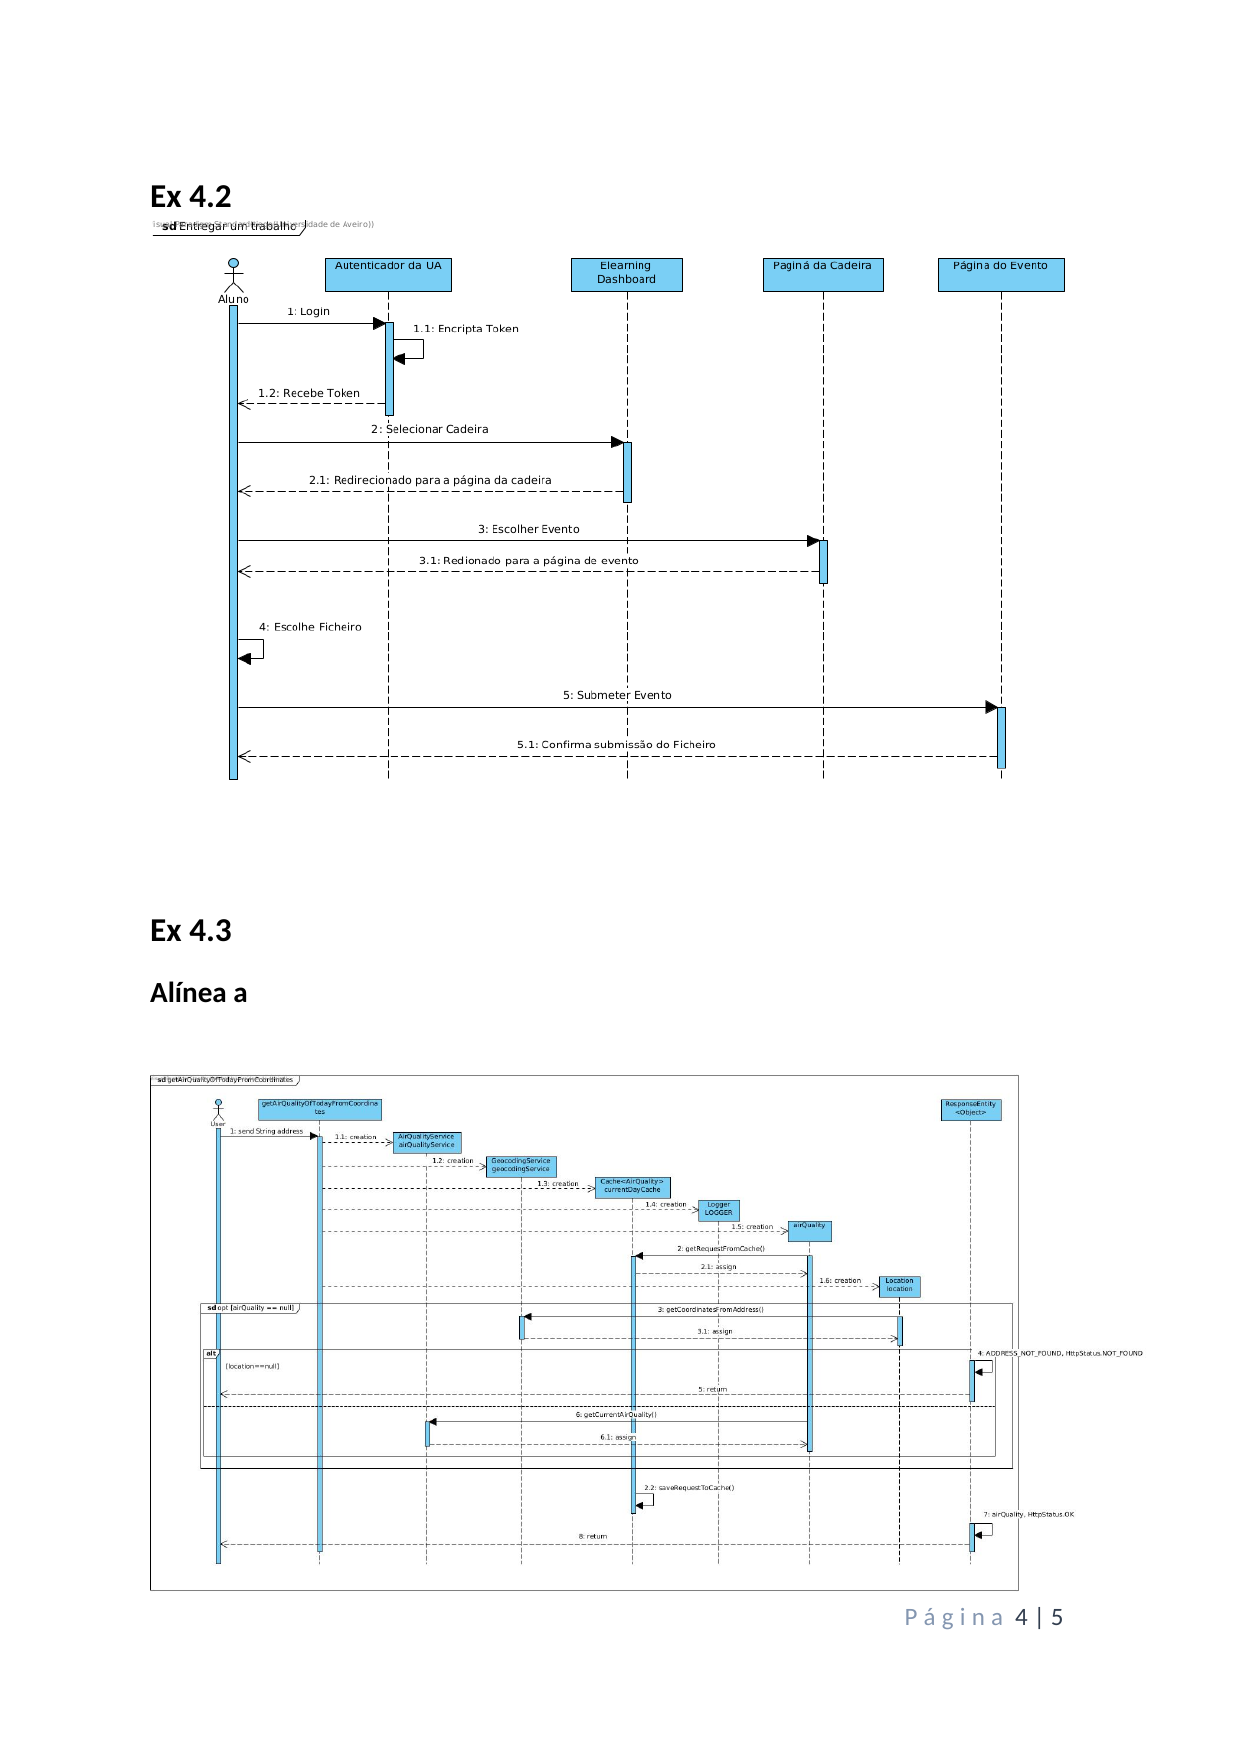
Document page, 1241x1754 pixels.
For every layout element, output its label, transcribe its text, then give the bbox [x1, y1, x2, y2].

picture [152, 220, 1088, 832]
subtitle Ex 4.3 [150, 909, 1090, 950]
picture [150, 1074, 1151, 1592]
subtitle Ex 4.2 [150, 175, 1090, 216]
subtitle Alínea a [150, 974, 1090, 1010]
